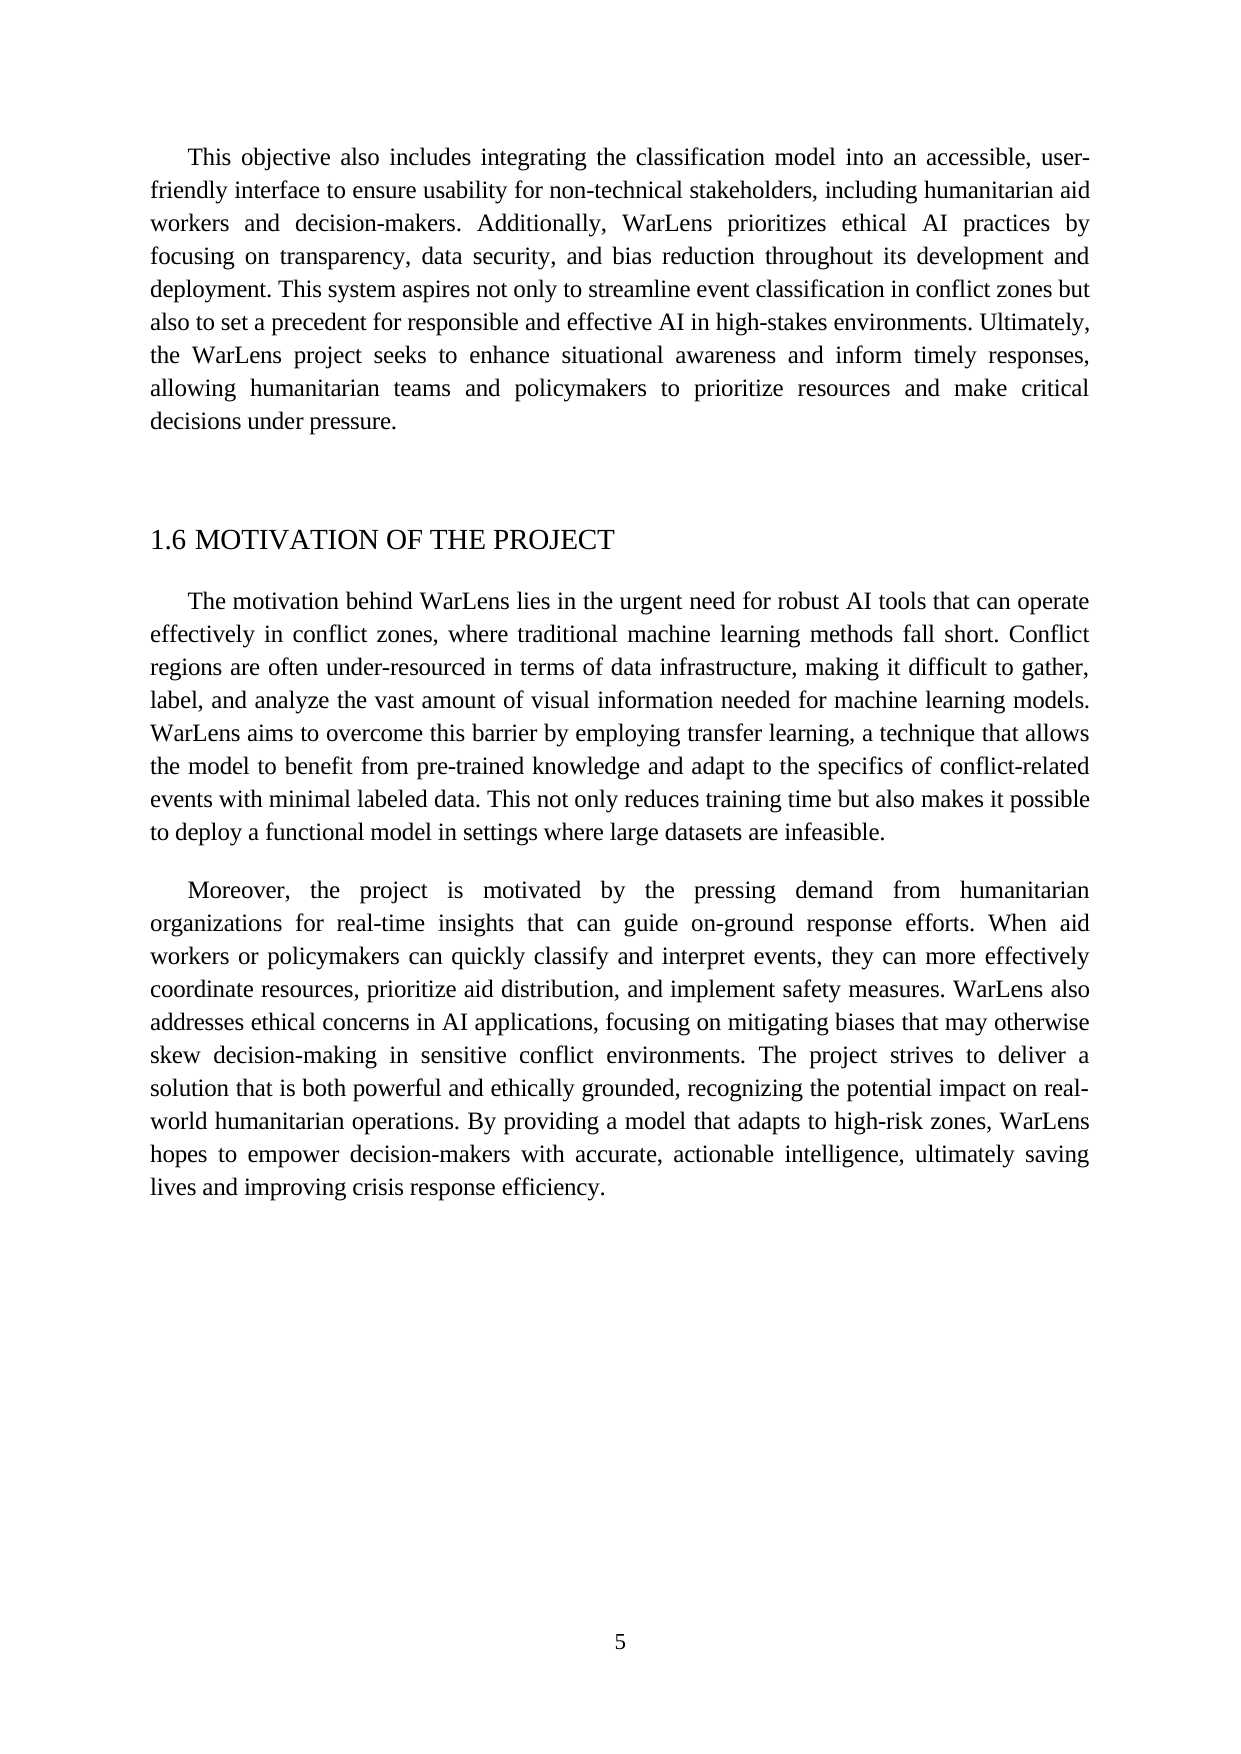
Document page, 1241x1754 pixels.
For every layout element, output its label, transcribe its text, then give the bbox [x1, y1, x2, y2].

text Moreover, the project is motivated by the pressing demand from humanitarian organizations for real-time insights that can guide on-ground response efforts. When aid workers or policymakers can quickly classify and interpret events, they can more effectively coordinate resources, prioritize aid distribution, and implement safety measures. WarLens also addresses ethical concerns in AI applications, focusing on mitigating biases that may otherwise skew decision-making in sensitive conflict environments. The project strives to deliver a solution that is both powerful and ethically grounded, recognizing the potential impact on real-world humanitarian operations. By providing a model that adapts to high-risk zones, WarLens hopes to empower decision-makers with accurate, actionable intelligence, ultimately saving lives and improving crisis response efficiency. [150, 875, 1090, 1201]
text The motivation behind WarLens lies in the urgent need for robust AI tools that can operate effectively in conflict zones, where traditional machine learning methods fall short. Conflict regions are often under-resourced in terms of data infrastructure, making it difficult to gather, label, and analyze the vast amount of visual information needed for machine learning models. WarLens aims to overcome this barrier by employing transfer learning, a technique that allows the model to benefit from pre-trained knowledge and adapt to the specifics of conflict-related events with minimal labeled data. This not only reduces training time but also makes it possible to deploy a functional model in settings where large datasets are infeasible. [150, 586, 1090, 846]
text This objective also includes integrating the classification model into an accessible, user-friendly interface to ensure usability for non-technical stakeholders, including humanitarian aid workers and decision-makers. Additionally, WarLens prioritizes ethical AI practices by focusing on transparency, data security, and bias reduction throughout its development and deployment. This system aspires not only to streamline event classification in conflict zones but also to set a precedent for responsible and effective AI in high-stakes environments. Ultimately, the WarLens project seeks to enhance situational awareness and inform timely responses, allowing humanitarian teams and policymakers to prioritize resources and make critical decisions under pressure. [150, 142, 1090, 434]
list MOTIVATION OF THE PROJECT [150, 522, 1090, 556]
